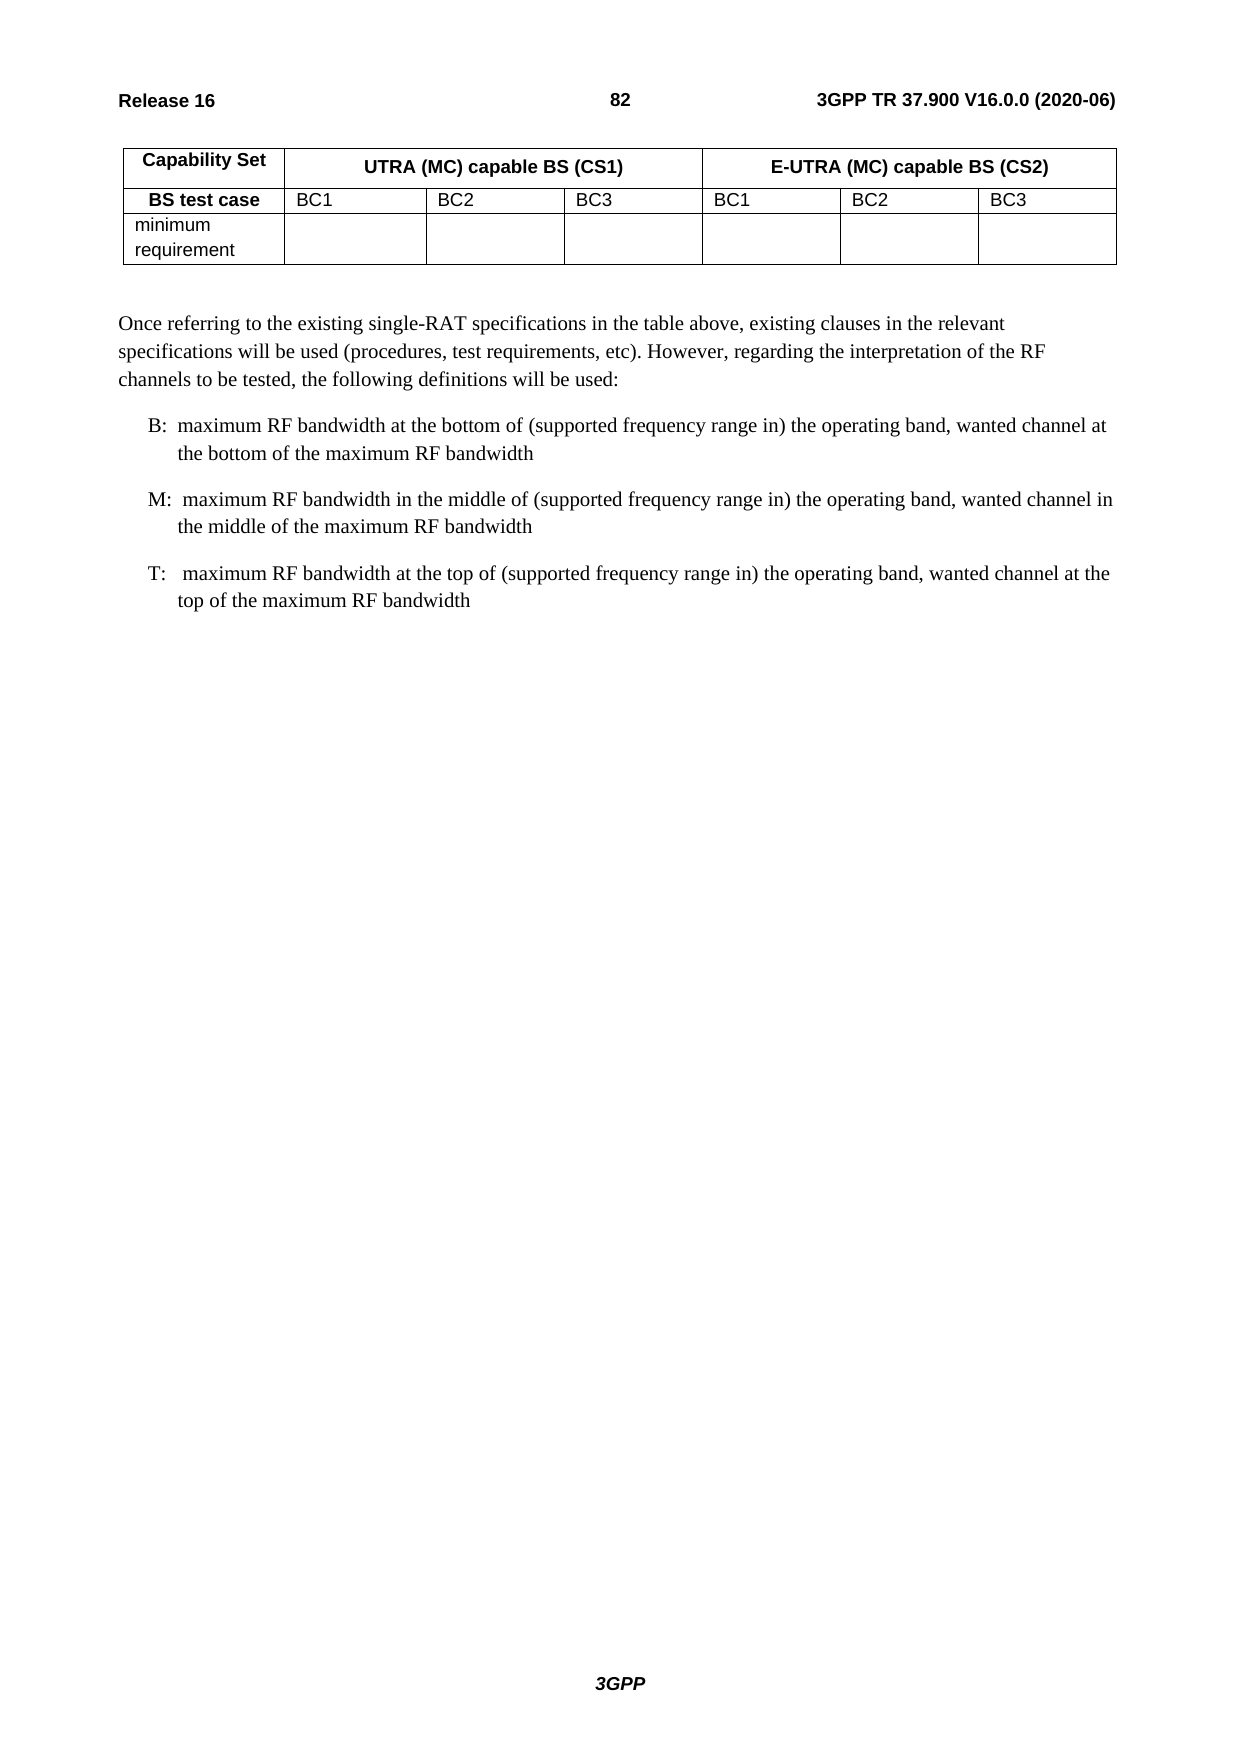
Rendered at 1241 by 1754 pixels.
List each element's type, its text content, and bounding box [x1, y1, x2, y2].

text B: maximum RF bandwidth at the bottom of (supported frequency range in) the operating band, wanted channel at the bottom of the maximum RF bandwidth [148, 413, 1122, 464]
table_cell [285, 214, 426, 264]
text Once referring to the existing single-RAT specifications in the table above, existing clauses in the relevant specifications will be used (procedures, test requirements, etc). However, regarding the interpretation of the RF channels to be tested, the following definitions will be used: [118, 311, 1122, 391]
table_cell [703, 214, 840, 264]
text M: maximum RF bandwidth in the middle of (supported frequency range in) the operating band, wanted channel in the middle of the maximum RF bandwidth [148, 487, 1122, 538]
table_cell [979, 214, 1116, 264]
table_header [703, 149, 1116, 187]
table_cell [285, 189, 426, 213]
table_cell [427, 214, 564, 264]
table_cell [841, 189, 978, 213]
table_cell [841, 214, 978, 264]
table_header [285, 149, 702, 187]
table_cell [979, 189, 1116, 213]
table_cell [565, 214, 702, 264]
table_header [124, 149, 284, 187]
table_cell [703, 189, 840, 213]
text T: maximum RF bandwidth at the top of (supported frequency range in) the operating band, wanted channel at the top of the maximum RF bandwidth [148, 561, 1122, 612]
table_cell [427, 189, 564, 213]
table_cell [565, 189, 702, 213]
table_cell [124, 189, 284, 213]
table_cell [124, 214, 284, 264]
